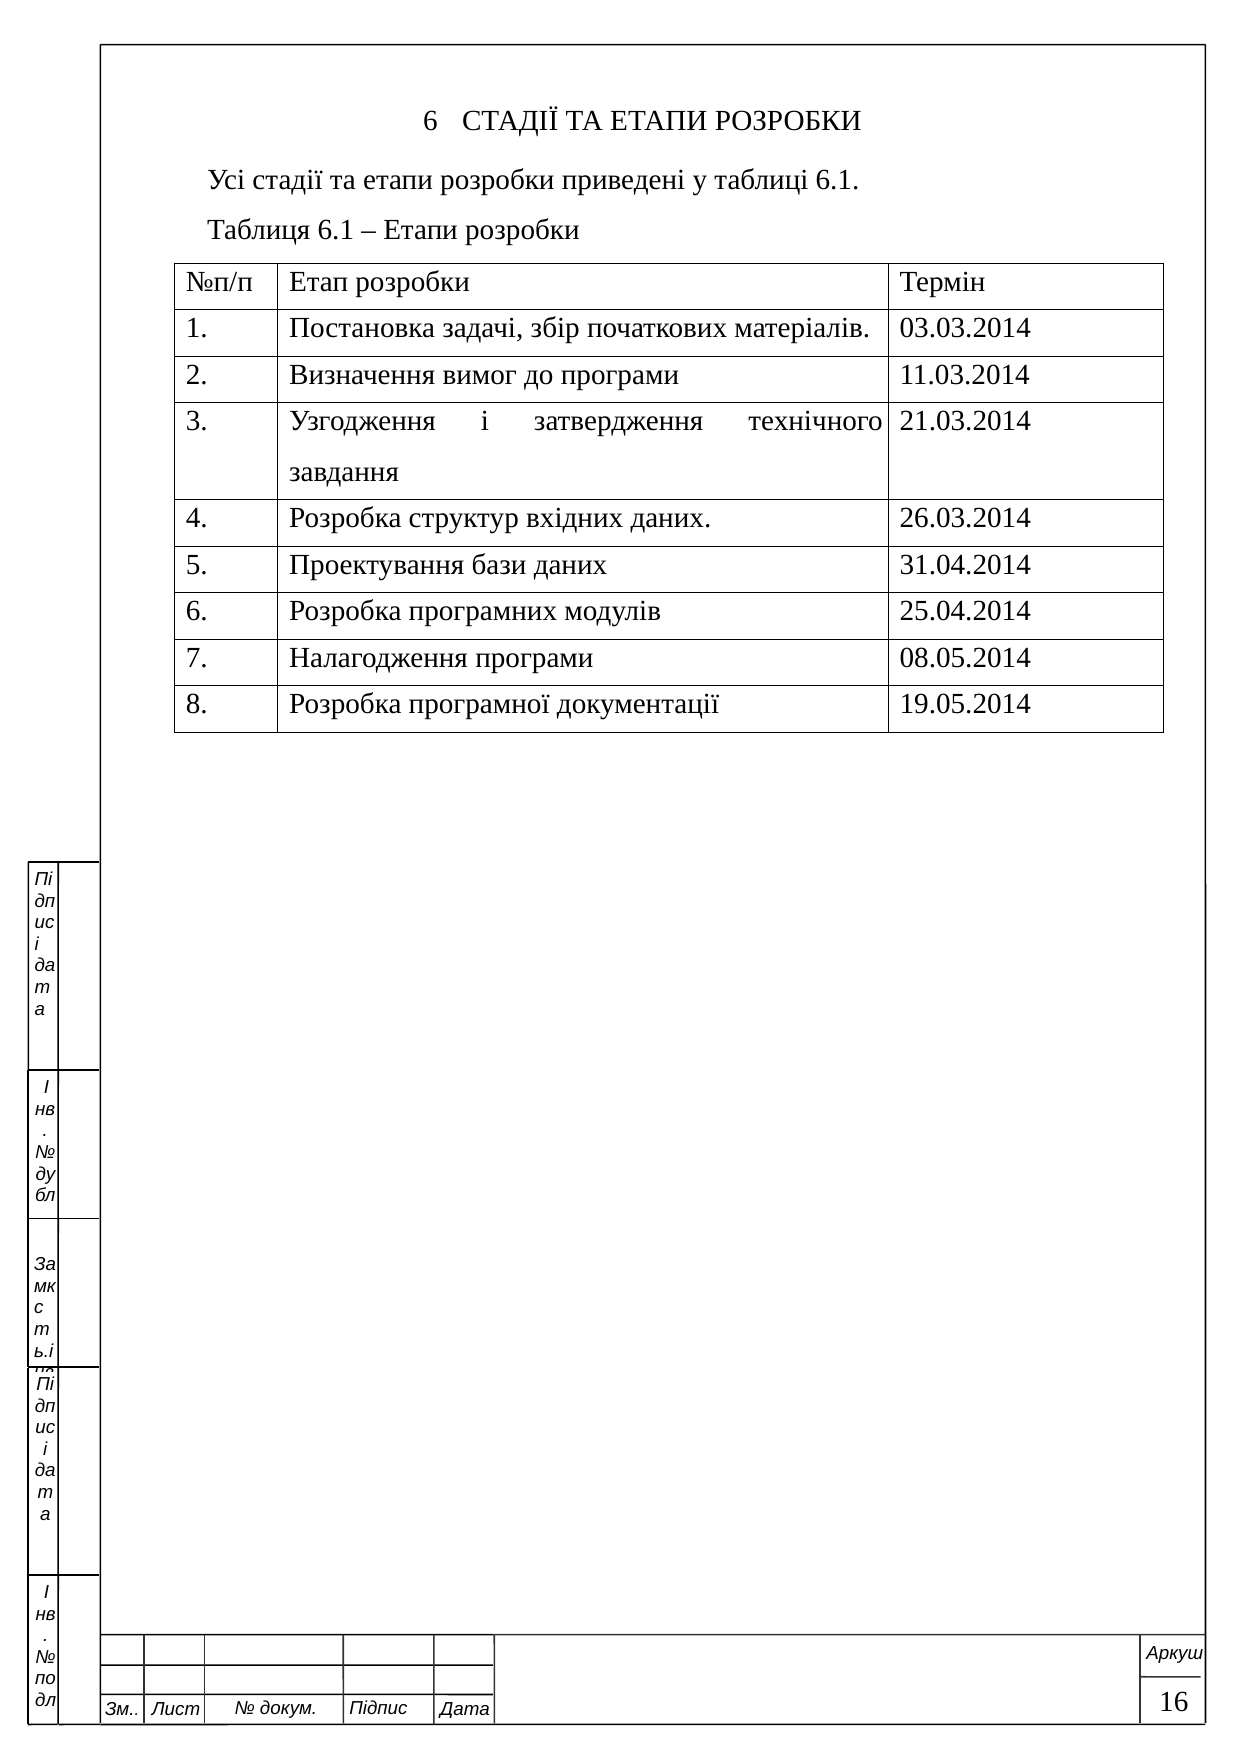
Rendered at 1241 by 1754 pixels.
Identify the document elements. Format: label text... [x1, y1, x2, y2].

table_cell 21.03.2014 [889, 403, 1163, 499]
text Усі стадії та етапи розробки приведені у таблиці 6.1. [207, 162, 1167, 196]
table_cell Розробка структур вхідних даних. [278, 500, 888, 546]
table_cell 26.03.2014 [889, 500, 1163, 546]
table_cell 3. [175, 403, 277, 499]
table_cell Розробка програмних модулів [278, 593, 888, 639]
table_header Термін [889, 264, 1163, 309]
subtitle СТАДІЇ ТА ЕТАПИ РОЗРОБКИ [118, 103, 1167, 137]
table_cell 11.03.2014 [889, 357, 1163, 402]
table_cell 1. [175, 310, 277, 356]
table_header №п/п [175, 264, 277, 309]
table_cell Проектування бази даних [278, 547, 888, 592]
table_cell 8. [175, 686, 277, 732]
table_cell 31.04.2014 [889, 547, 1163, 592]
table_cell 7. [175, 640, 277, 685]
table_cell 2. [175, 357, 277, 402]
table_cell 03.03.2014 [889, 310, 1163, 356]
table_cell Узгодження і затвердження технічного завдання [278, 403, 888, 499]
table_cell 5. [175, 547, 277, 592]
table_header Етап розробки [278, 264, 888, 309]
table_cell Постановка задачі, збір початкових матеріалів. [278, 310, 888, 356]
table_cell 6. [175, 593, 277, 639]
table_cell 25.04.2014 [889, 593, 1163, 639]
table_cell 08.05.2014 [889, 640, 1163, 685]
table_cell Визначення вимог до програми [278, 357, 888, 402]
table_cell Налагодження програми [278, 640, 888, 685]
table_cell 19.05.2014 [889, 686, 1163, 732]
table_cell 4. [175, 500, 277, 546]
text Таблиця 6.1 – Етапи розробки [207, 212, 1167, 246]
table_cell Розробка програмної документації [278, 686, 888, 732]
